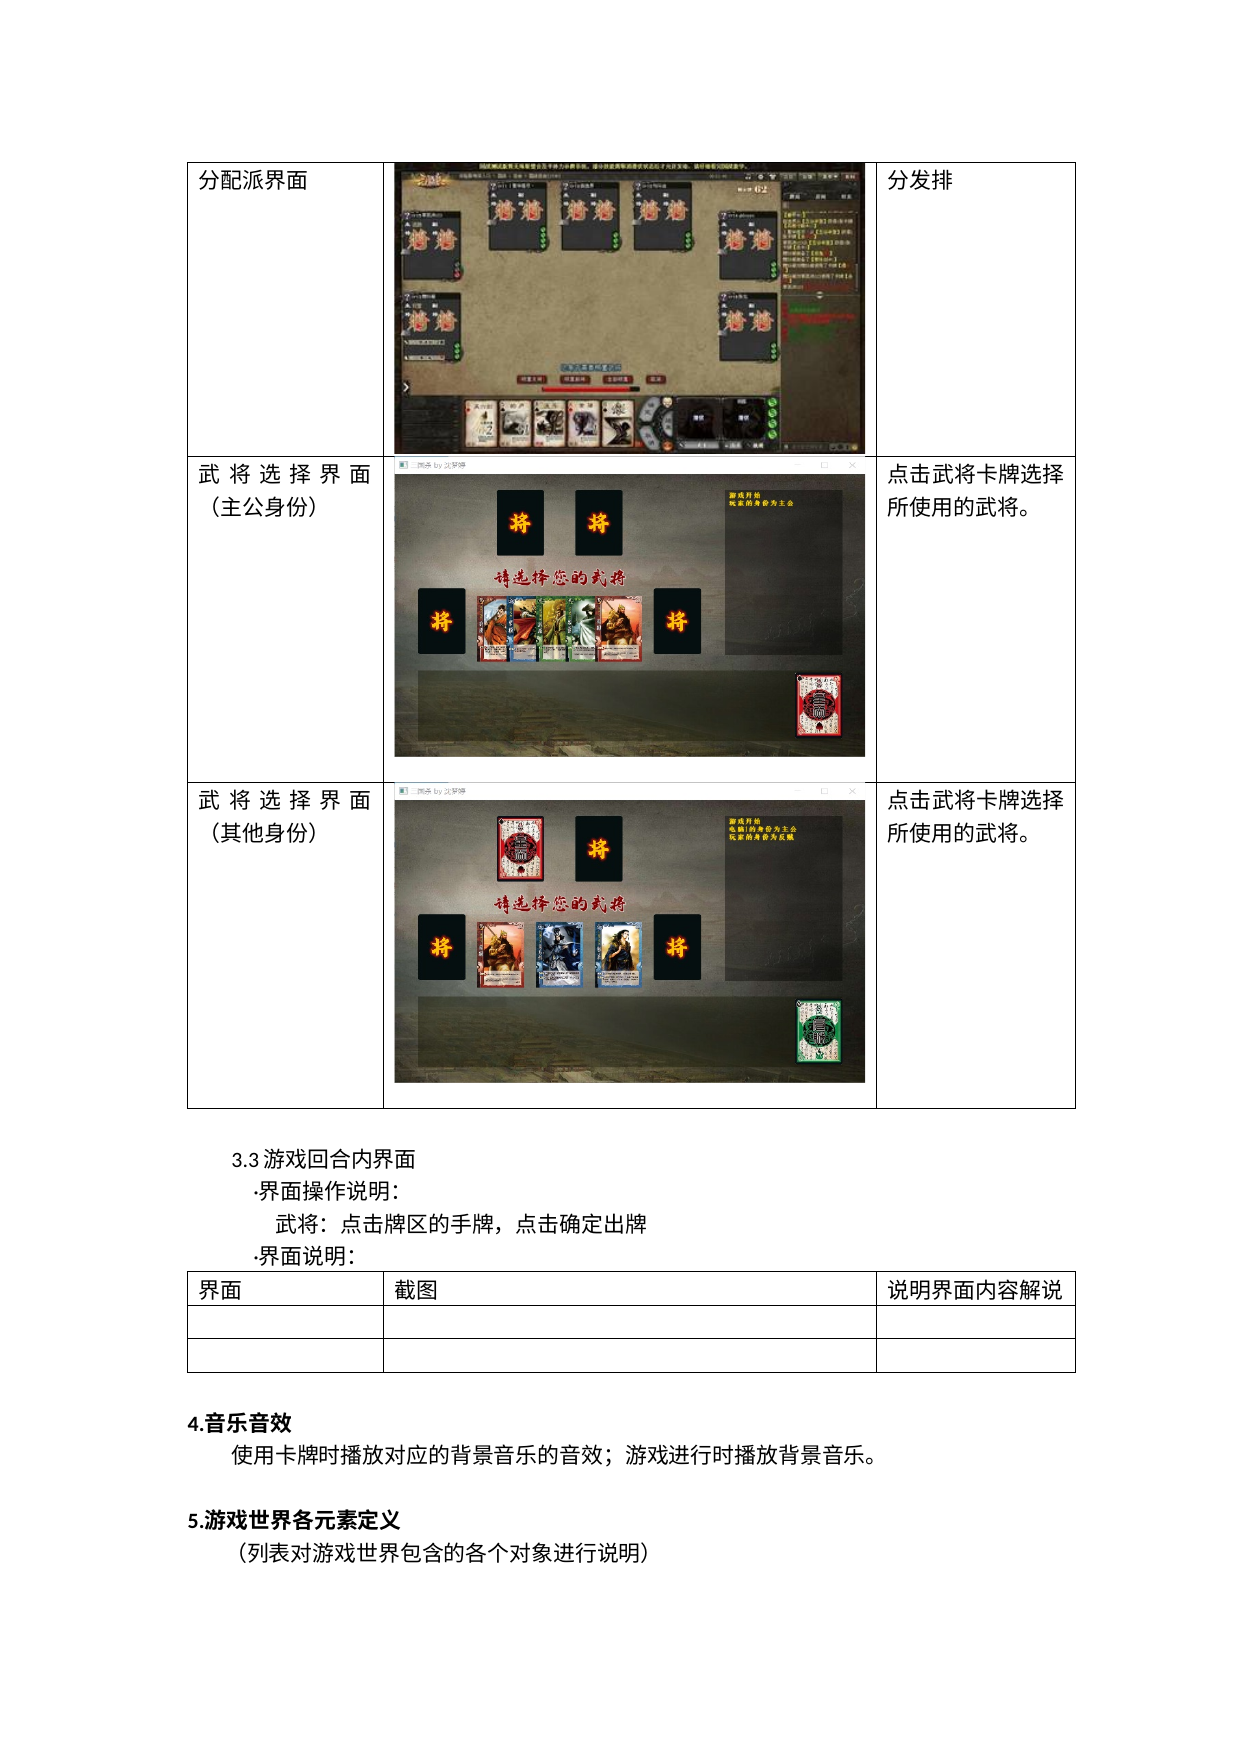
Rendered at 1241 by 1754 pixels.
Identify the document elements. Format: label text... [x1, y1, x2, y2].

table_cell [384, 1306, 876, 1338]
picture [394, 782, 866, 1083]
table_cell 点击武将卡牌选择所使用的武将。 [877, 457, 1075, 782]
text 使用卡牌时播放对应的背景音乐的音效；游戏进行时播放背景音乐。 [187, 1438, 1053, 1470]
picture [394, 163, 866, 454]
table_cell 分发排 [877, 163, 1075, 456]
picture [394, 456, 866, 757]
table_header 截图 [384, 1272, 876, 1305]
text 3.3游戏回合内界面 [187, 1141, 1053, 1174]
text 5.游戏世界各元素定义 [187, 1503, 1053, 1535]
text ·界面说明： [187, 1239, 1053, 1271]
table_cell [877, 1306, 1075, 1338]
table_header 界面 [188, 1272, 383, 1305]
table_cell [384, 1339, 876, 1372]
table_cell [188, 1339, 383, 1372]
text 武将：点击牌区的手牌，点击确定出牌 [187, 1206, 1053, 1239]
table_cell 分配派界面 [188, 163, 383, 456]
table_cell [384, 783, 876, 1108]
table_header 说明界面内容解说 [877, 1272, 1075, 1305]
text （列表对游戏世界包含的各个对象进行说明） [225, 1535, 1053, 1568]
text ·界面操作说明： [187, 1174, 1053, 1206]
table_cell [384, 457, 876, 782]
table_cell [877, 1339, 1075, 1372]
table_cell [384, 163, 876, 456]
table_cell 点击武将卡牌选择所使用的武将。 [877, 783, 1075, 1108]
table_cell 武将选择界面（其他身份） [188, 783, 383, 1108]
table_cell [188, 1306, 383, 1338]
table_cell 武将选择界面（主公身份） [188, 457, 383, 782]
text 4.音乐音效 [187, 1405, 1053, 1438]
